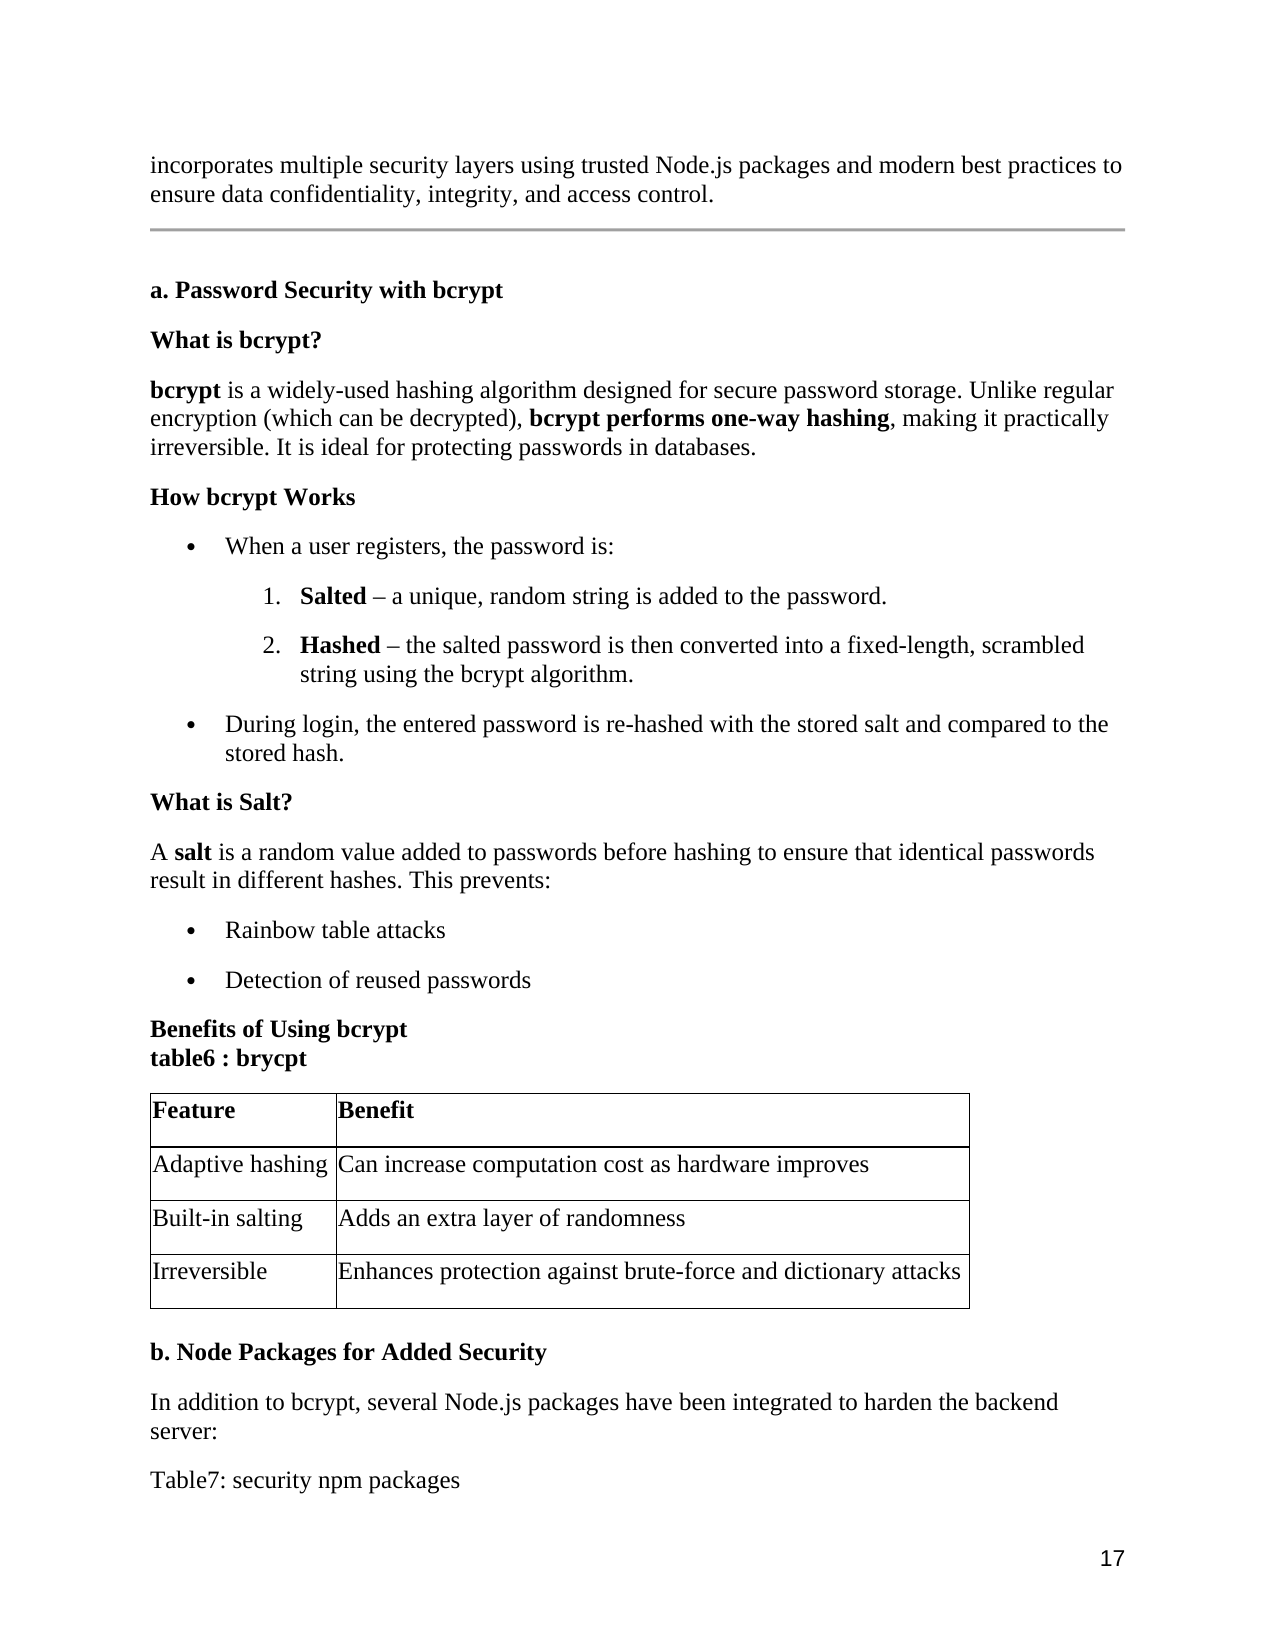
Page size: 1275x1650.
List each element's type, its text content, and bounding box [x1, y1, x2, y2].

list When a user registers, the password is: [187, 531, 1125, 560]
text How bcrypt Works [150, 482, 1125, 511]
table_cell Enhances protection against brute-force and dictionary attacks [337, 1255, 969, 1308]
text b. Node Packages for Added Security [150, 1337, 1125, 1366]
text What is Salt? [150, 787, 1125, 816]
list Hashed – the salted password is then converted into a fixed-length, scrambled string using the bcrypt algorithm. [262, 631, 1125, 688]
list Rainbow table attacks [187, 915, 1125, 944]
list Detection of reused passwords [187, 965, 1125, 993]
table_cell Adds an extra layer of randomness [337, 1201, 969, 1254]
text In addition to bcrypt, several Node.js packages have been integrated to harden the backend server: [150, 1387, 1125, 1444]
text Benefits of Using bcrypt table6 : brycpt [150, 1014, 1125, 1072]
table_cell Adaptive hashing [151, 1148, 336, 1200]
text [150, 150, 1125, 207]
table_cell Irreversible [151, 1255, 336, 1308]
text Table7: security npm packages [150, 1465, 1125, 1494]
list Salted – a unique, random string is added to the password. [262, 581, 1125, 610]
text What is bcrypt? [150, 325, 1125, 354]
table_cell Can increase computation cost as hardware improves [337, 1148, 969, 1200]
table_cell Built-in salting [151, 1201, 336, 1254]
list During login, the entered password is re-hashed with the stored salt and compared to the stored hash. [187, 709, 1125, 766]
text A salt is a random value added to passwords before hashing to ensure that identical passwords result in different hashes. This prevents: [150, 837, 1125, 894]
text bcrypt is a widely-used hashing algorithm designed for secure password storage. Unlike regular encryption (which can be decrypted), bcrypt performs one-way hashing, making it practically irreversible. It is ideal for protecting passwords in databases. [150, 375, 1125, 461]
table_header Feature [151, 1094, 336, 1146]
text a. Password Security with bcrypt [150, 276, 1125, 304]
table_header Benefit [337, 1094, 969, 1146]
